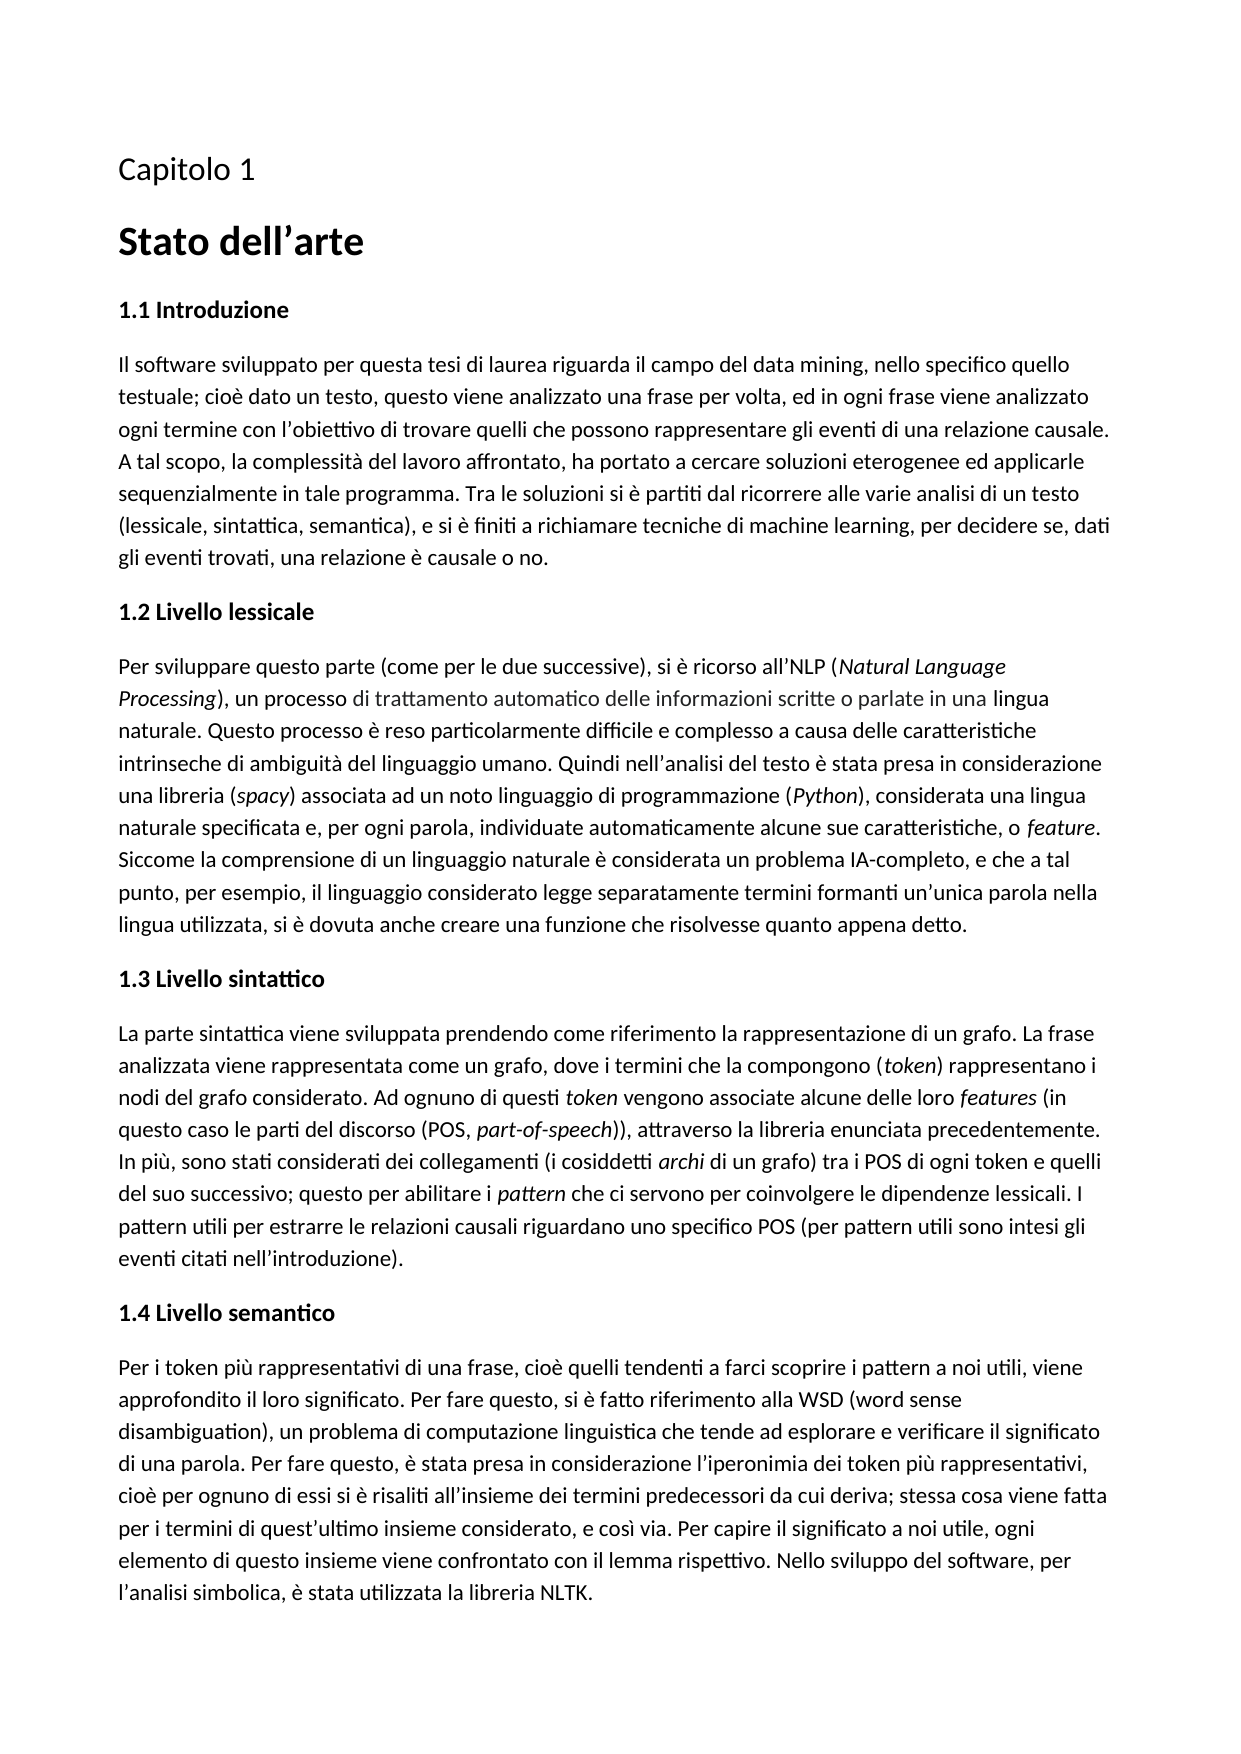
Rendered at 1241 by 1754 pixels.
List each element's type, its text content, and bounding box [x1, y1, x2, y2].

list Introduzione [118, 294, 1122, 325]
text Per i token più rappresentativi di una frase, cioè quelli tendenti a farci scoprire i pattern a noi utili, viene approfondito il loro significato. Per fare questo, si è fatto riferimento alla WSD (word sense disambiguation), un problema di computazione linguistica che tende ad esplorare e verificare il significato di una parola. Per fare questo, è stata presa in considerazione l’iperonimia dei token più rappresentativi, cioè per ognuno di essi si è risaliti all’insieme dei termini predecessori da cui deriva; stessa cosa viene fatta per i termini di quest’ultimo insieme considerato, e così via. Per capire il significato a noi utile, ogni elemento di questo insieme viene confrontato con il lemma rispettivo. Nello sviluppo del software, per l’analisi simbolica, è stata utilizzata la libreria NLTK. [118, 1353, 1122, 1606]
text Per sviluppare questo parte (come per le due successive), si è ricorso all’NLP (Natural Language Processing), un processo di trattamento automatico delle informazioni scritte o parlate in una lingua naturale. Questo processo è reso particolarmente difficile e complesso a causa delle caratteristiche intrinseche di ambiguità del linguaggio umano. Quindi nell’analisi del testo è stata presa in considerazione una libreria (spacy) associata ad un noto linguaggio di programmazione (Python), considerata una lingua naturale specificata e, per ogni parola, individuate automaticamente alcune sue caratteristiche, o feature. Siccome la comprensione di un linguaggio naturale è considerata un problema IA-completo, e che a tal punto, per esempio, il linguaggio considerato legge separatamente termini formanti un’unica parola nella lingua utilizzata, si è dovuta anche creare una funzione che risolvesse quanto appena detto. [118, 652, 1122, 938]
text La parte sintattica viene sviluppata prendendo come riferimento la rappresentazione di un grafo. La frase analizzata viene rappresentata come un grafo, dove i termini che la compongono (token) rappresentano i nodi del grafo considerato. Ad ognuno di questi token vengono associate alcune delle loro features (in questo caso le parti del discorso (POS, part-of-speech)), attraverso la libreria enunciata precedentemente. In più, sono stati considerati dei collegamenti (i cosiddetti archi di un grafo) tra i POS di ogni token e quelli del suo successivo; questo per abilitare i pattern che ci servono per coinvolgere le dipendenze lessicali. I pattern utili per estrarre le relazioni causali riguardano uno specifico POS (per pattern utili sono intesi gli eventi citati nell’introduzione). [118, 1019, 1122, 1272]
text Stato dell’arte [118, 215, 1122, 266]
text Il software sviluppato per questa tesi di laurea riguarda il campo del data mining, nello specifico quello testuale; cioè dato un testo, questo viene analizzato una frase per volta, ed in ogni frase viene analizzato ogni termine con l’obiettivo di trovare quelli che possono rappresentare gli eventi di una relazione causale. A tal scopo, la complessità del lavoro affrontato, ha portato a cercare soluzioni eterogenee ed applicarle sequenzialmente in tale programma. Tra le soluzioni si è partiti dal ricorrere alle varie analisi di un testo (lessicale, sintattica, semantica), e si è finiti a richiamare tecniche di machine learning, per decidere se, dati gli eventi trovati, una relazione è causale o no. [118, 350, 1122, 571]
list Livello sintattico [118, 963, 1122, 993]
list Livello lessicale [118, 596, 1122, 627]
list Livello semantico [118, 1297, 1122, 1327]
text Capitolo 1 [118, 148, 1122, 188]
